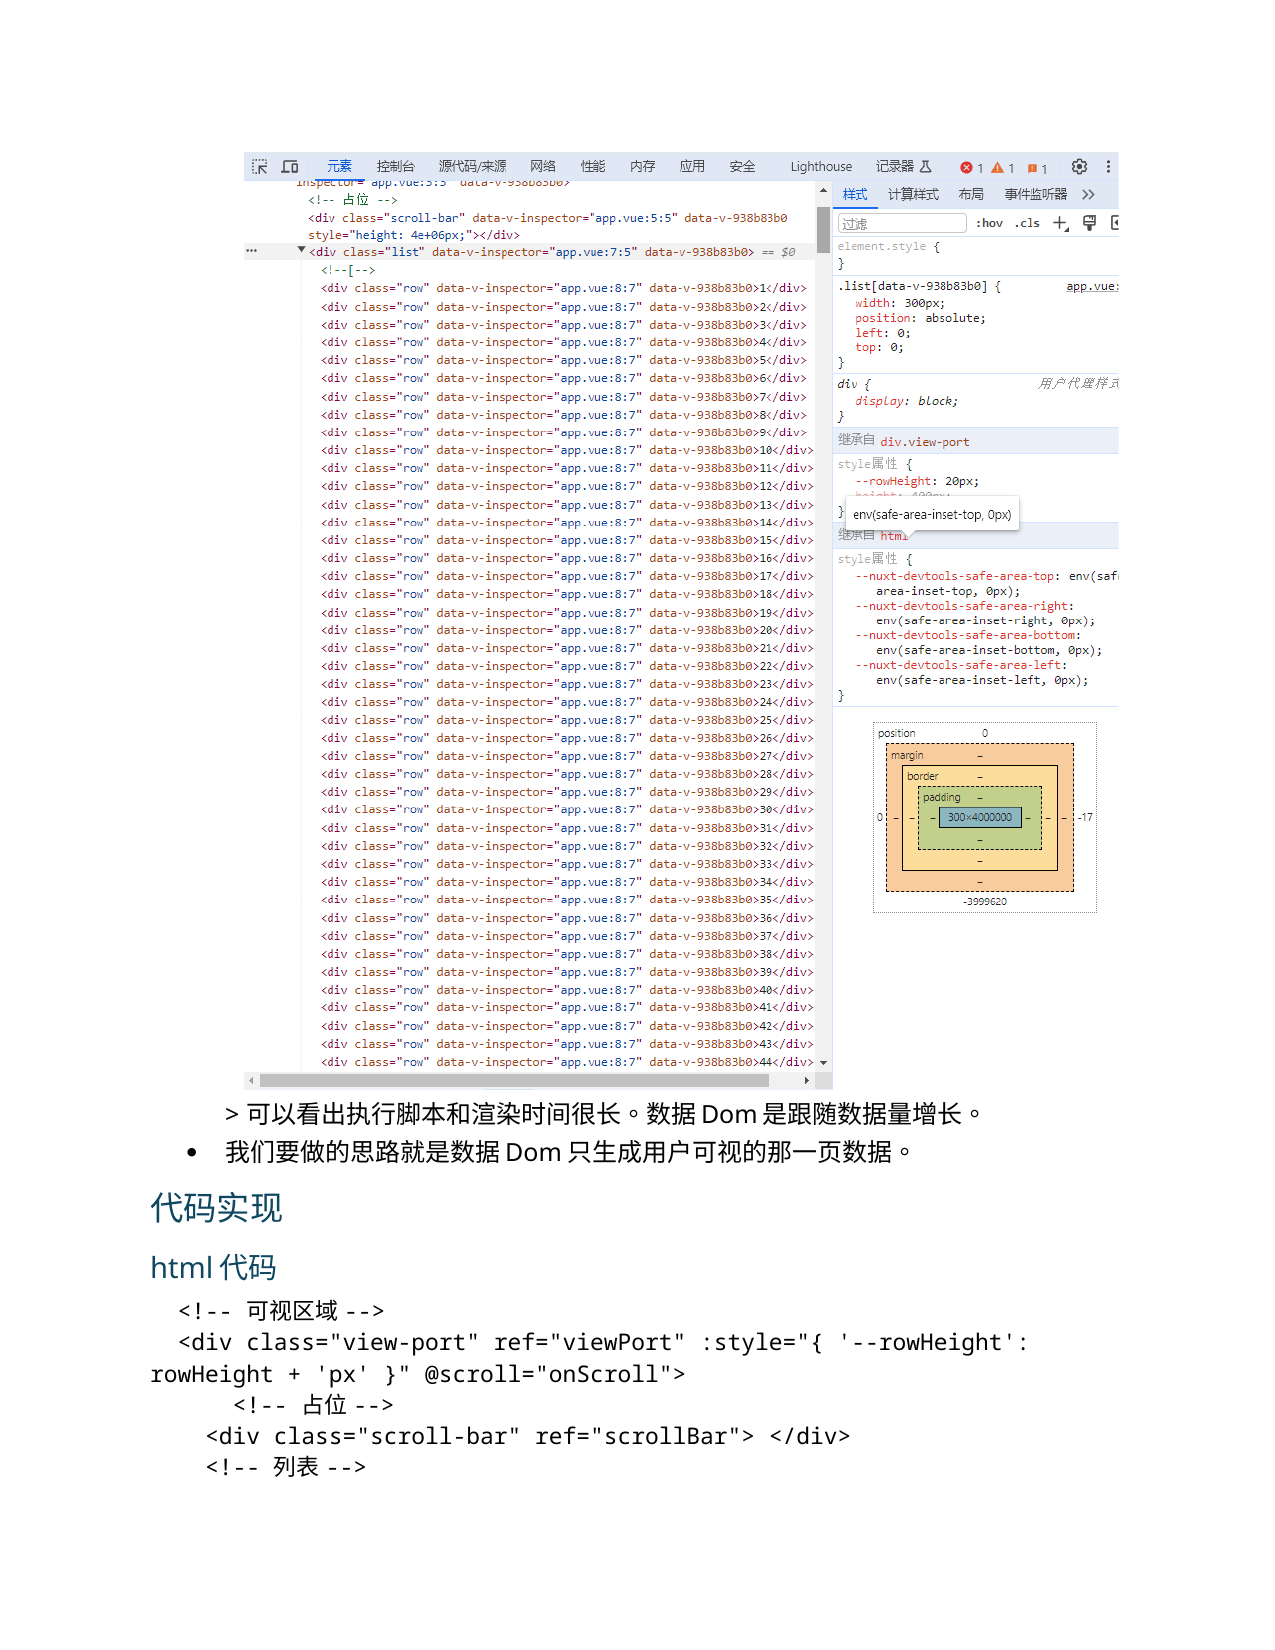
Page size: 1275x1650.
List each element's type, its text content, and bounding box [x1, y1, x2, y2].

list 我们要做的思路就是数据Dom只生成用户可视的那一页数据。 [187, 1134, 1125, 1168]
subtitle html代码 [150, 1247, 1125, 1287]
subtitle 代码实现 [150, 1185, 1125, 1230]
picture [243, 150, 1119, 1090]
